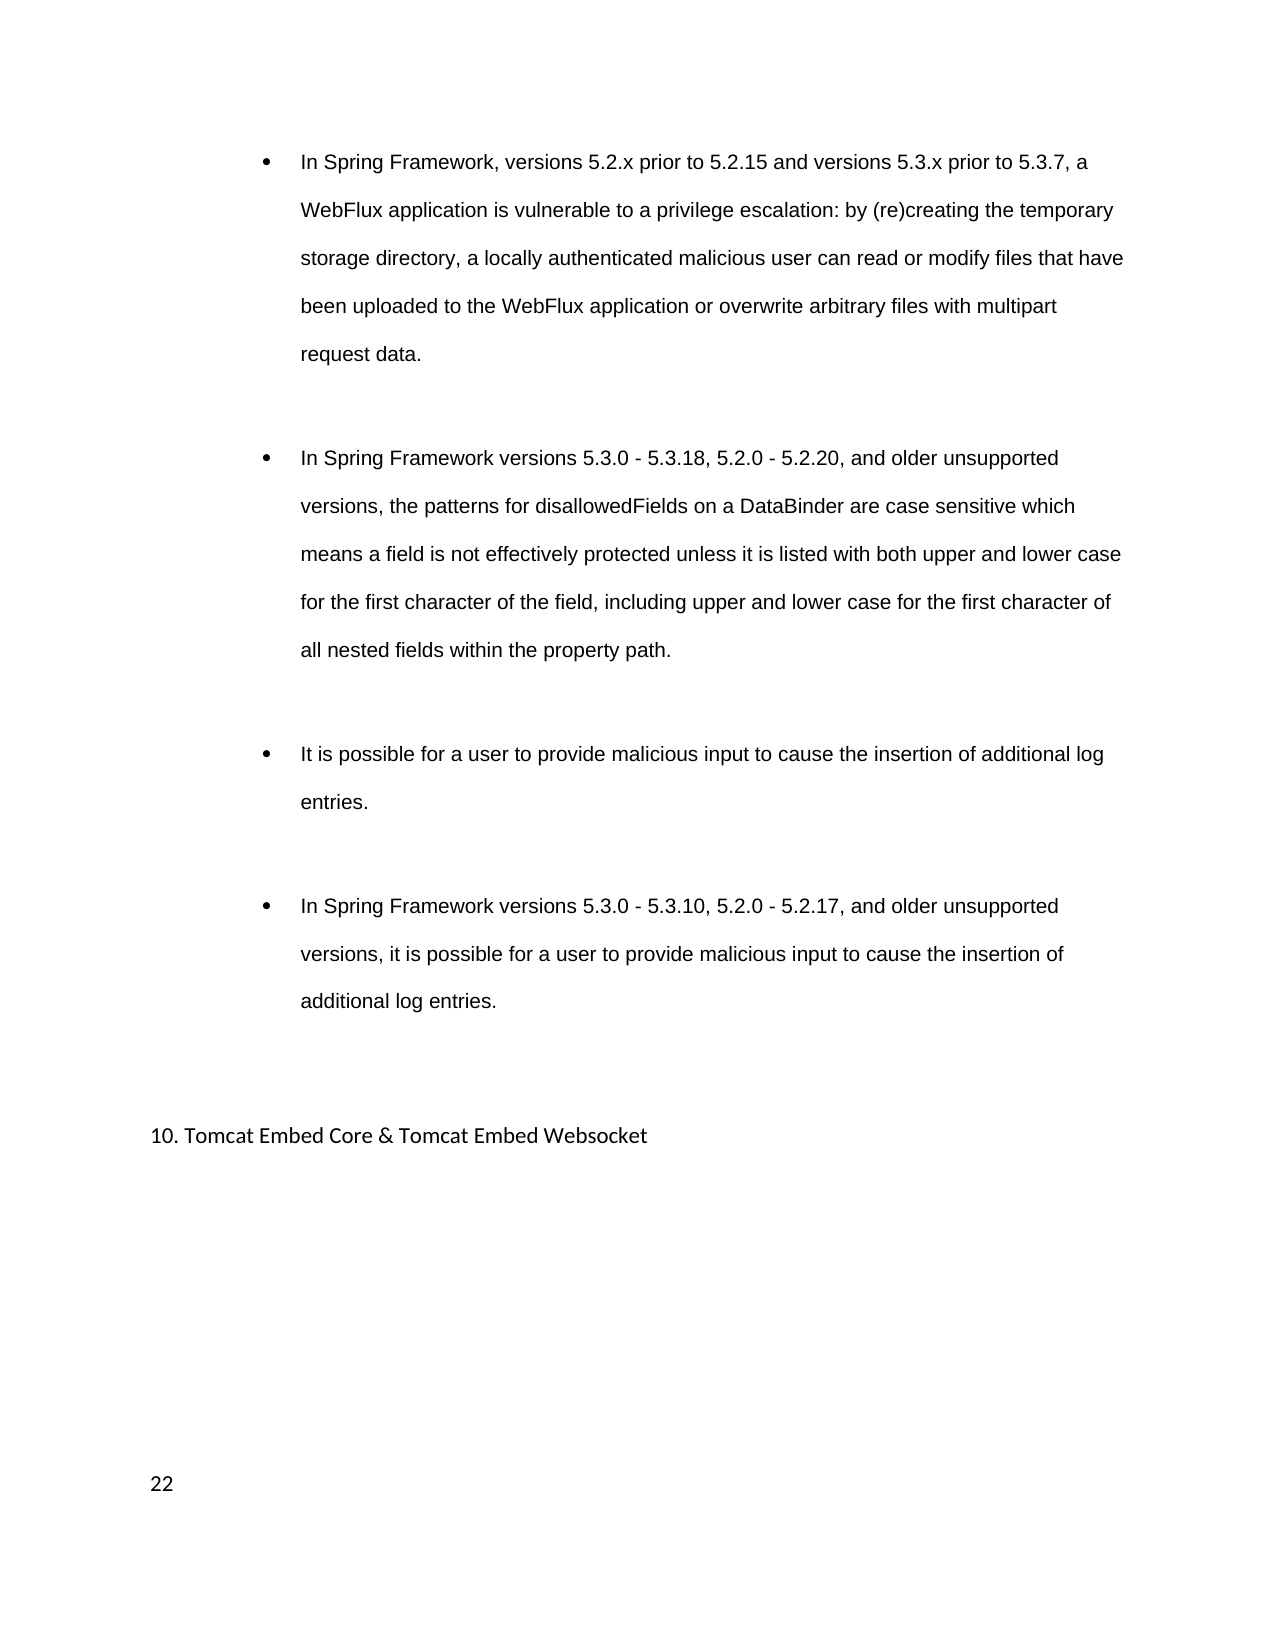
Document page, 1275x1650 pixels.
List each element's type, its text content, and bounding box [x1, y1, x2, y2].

list In Spring Framework, versions 5.2.x prior to 5.2.15 and versions 5.3.x prior to 5.3.7, a WebFlux application is vulnerable to a privilege escalation: by (re)creating the temporary storage directory, a locally authenticated malicious user can read or modify files that have been uploaded to the WebFlux application or overwrite arbitrary files with multipart request data. [263, 150, 1125, 366]
text 10. Tomcat Embed Core & Tomcat Embed Websocket [150, 1121, 1125, 1149]
list In Spring Framework versions 5.3.0 - 5.3.10, 5.2.0 - 5.2.17, and older unsupported versions, it is possible for a user to provide malicious input to cause the insertion of additional log entries. [263, 893, 1125, 1013]
list It is possible for a user to provide malicious input to cause the insertion of additional log entries. [263, 741, 1125, 813]
list In Spring Framework versions 5.3.0 - 5.3.18, 5.2.0 - 5.2.20, and older unsupported versions, the patterns for disallowedFields on a DataBinder are case sensitive which means a field is not effectively protected unless it is listed with both upper and lower case for the first character of the field, including upper and lower case for the first character of all nested fields within the property path. [263, 446, 1125, 661]
